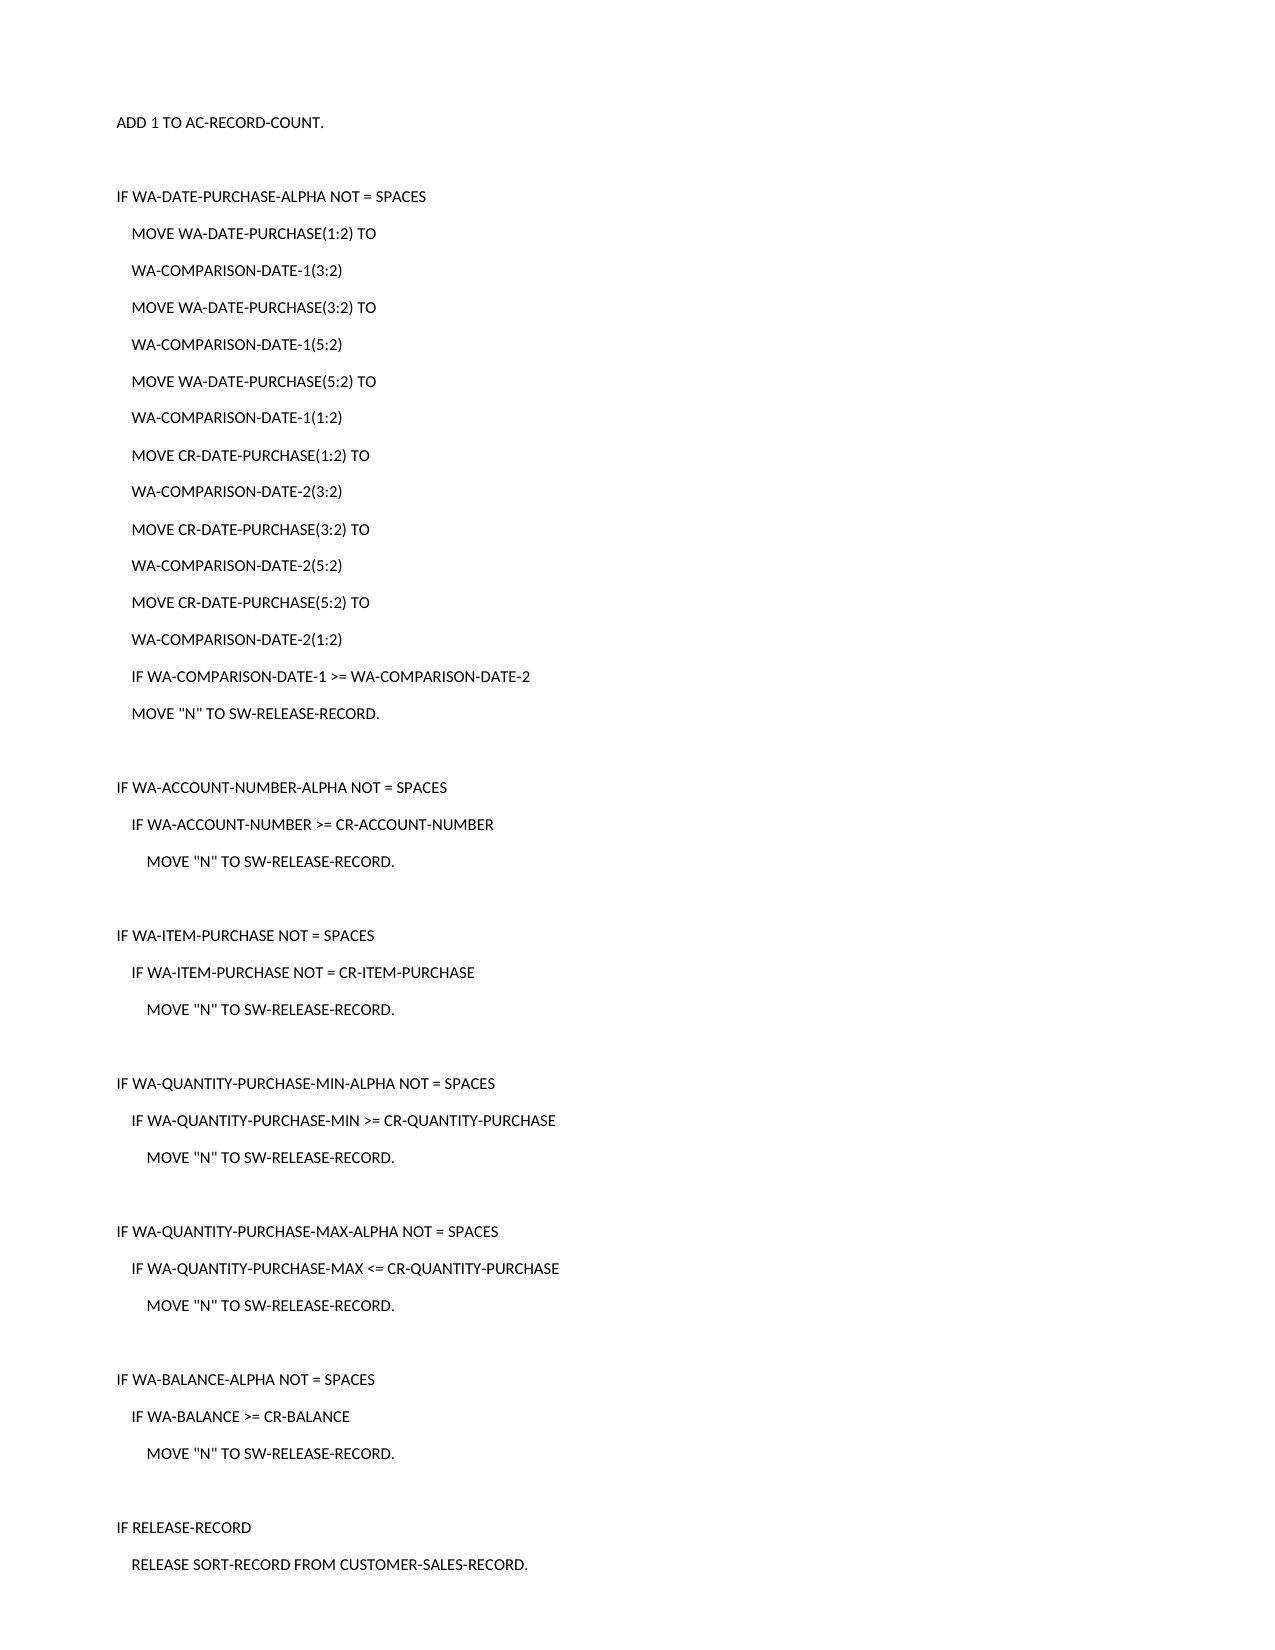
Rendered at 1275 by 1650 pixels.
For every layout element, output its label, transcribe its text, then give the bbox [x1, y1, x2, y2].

text ADD 1 TO AC-RECORD-COUNT. [75, 112, 1200, 132]
text IF WA-DATE-PURCHASE-ALPHA NOT = SPACES [75, 186, 1200, 206]
text IF WA-COMPARISON-DATE-1 >= WA-COMPARISON-DATE-2 [75, 667, 1200, 687]
text MOVE "N" TO SW-RELEASE-RECORD. [75, 999, 1200, 1020]
text IF WA-QUANTITY-PURCHASE-MAX <= CR-QUANTITY-PURCHASE [75, 1258, 1200, 1279]
text MOVE "N" TO SW-RELEASE-RECORD. [75, 1443, 1200, 1463]
text MOVE CR-DATE-PURCHASE(1:2) TO [75, 445, 1200, 465]
text IF RELEASE-RECORD [75, 1517, 1200, 1537]
text IF WA-QUANTITY-PURCHASE-MIN >= CR-QUANTITY-PURCHASE [75, 1110, 1200, 1131]
text IF WA-QUANTITY-PURCHASE-MAX-ALPHA NOT = SPACES [75, 1221, 1200, 1242]
text MOVE WA-DATE-PURCHASE(1:2) TO [75, 223, 1200, 243]
text RELEASE SORT-RECORD FROM CUSTOMER-SALES-RECORD. [75, 1554, 1200, 1574]
text MOVE CR-DATE-PURCHASE(5:2) TO [75, 593, 1200, 613]
text WA-COMPARISON-DATE-2(5:2) [75, 556, 1200, 576]
text WA-COMPARISON-DATE-2(1:2) [75, 630, 1200, 650]
text MOVE "N" TO SW-RELEASE-RECORD. [75, 1147, 1200, 1168]
text WA-COMPARISON-DATE-1(3:2) [75, 260, 1200, 280]
text IF WA-BALANCE-ALPHA NOT = SPACES [75, 1369, 1200, 1389]
text IF WA-ACCOUNT-NUMBER-ALPHA NOT = SPACES [75, 778, 1200, 798]
text MOVE "N" TO SW-RELEASE-RECORD. [75, 1295, 1200, 1316]
text MOVE WA-DATE-PURCHASE(3:2) TO [75, 297, 1200, 317]
text MOVE CR-DATE-PURCHASE(3:2) TO [75, 519, 1200, 539]
text WA-COMPARISON-DATE-2(3:2) [75, 482, 1200, 502]
text MOVE WA-DATE-PURCHASE(5:2) TO [75, 371, 1200, 391]
text IF WA-BALANCE >= CR-BALANCE [75, 1406, 1200, 1427]
text MOVE "N" TO SW-RELEASE-RECORD. [75, 704, 1200, 724]
text IF WA-ITEM-PURCHASE NOT = SPACES [75, 926, 1200, 946]
text MOVE "N" TO SW-RELEASE-RECORD. [75, 852, 1200, 872]
text IF WA-QUANTITY-PURCHASE-MIN-ALPHA NOT = SPACES [75, 1073, 1200, 1094]
text IF WA-ITEM-PURCHASE NOT = CR-ITEM-PURCHASE [75, 962, 1200, 983]
text WA-COMPARISON-DATE-1(1:2) [75, 408, 1200, 428]
text WA-COMPARISON-DATE-1(5:2) [75, 334, 1200, 354]
text IF WA-ACCOUNT-NUMBER >= CR-ACCOUNT-NUMBER [75, 814, 1200, 835]
